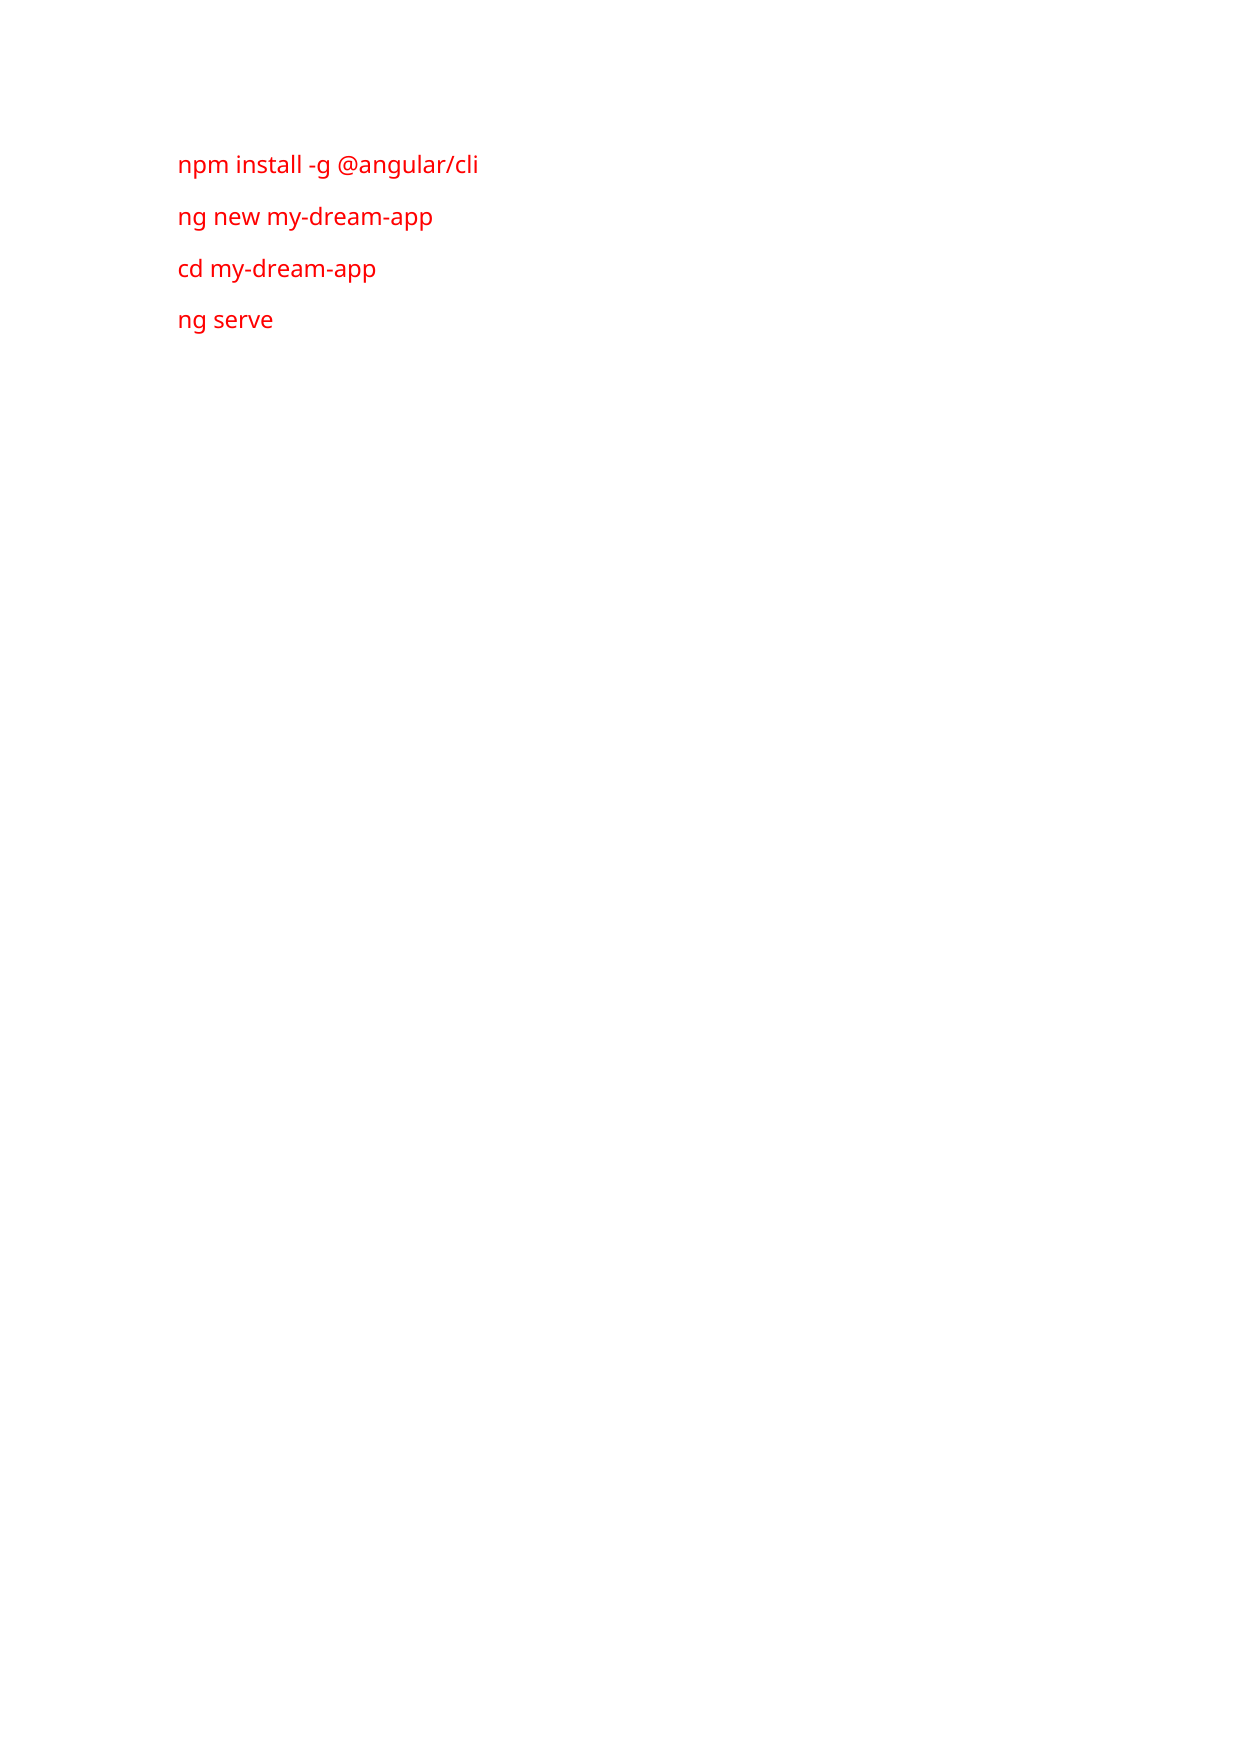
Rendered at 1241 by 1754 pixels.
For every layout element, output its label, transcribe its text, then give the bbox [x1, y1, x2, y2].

text npm install -g @angular/cli [177, 148, 1063, 180]
text ng serve [177, 303, 1063, 336]
text cd my-dream-app [177, 251, 1063, 284]
text ng new my-dream-app [177, 199, 1063, 232]
